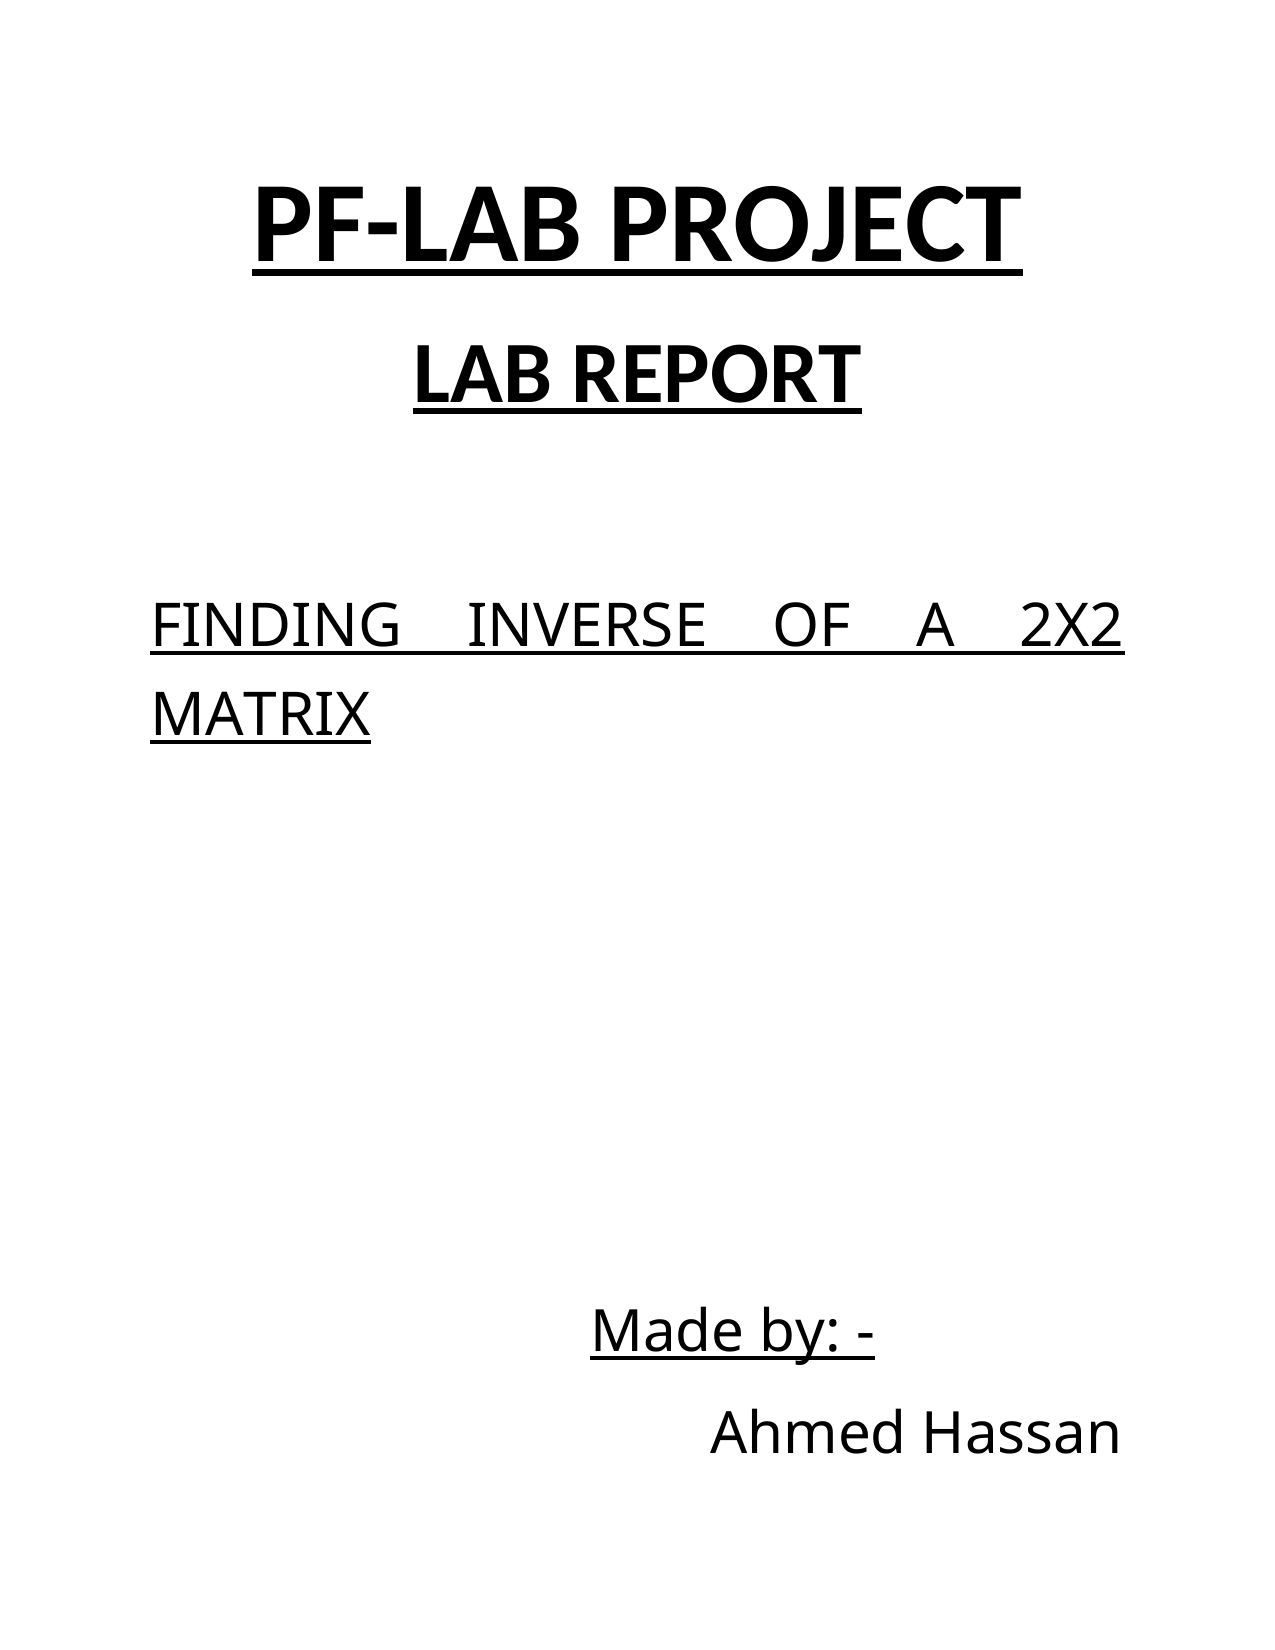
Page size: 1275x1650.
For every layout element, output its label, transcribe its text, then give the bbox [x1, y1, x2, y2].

text Made by: - [150, 1288, 1125, 1368]
text LAB REPORT [150, 318, 1125, 424]
text FINDING INVERSE OF A 2X2 MATRIX [150, 582, 1125, 651]
text PF-LAB PROJECT [150, 150, 1125, 290]
text Ahmed Hassan [150, 1391, 1125, 1471]
text FINDING INVERSE OF A 2X2 MATRIX [150, 655, 1125, 753]
